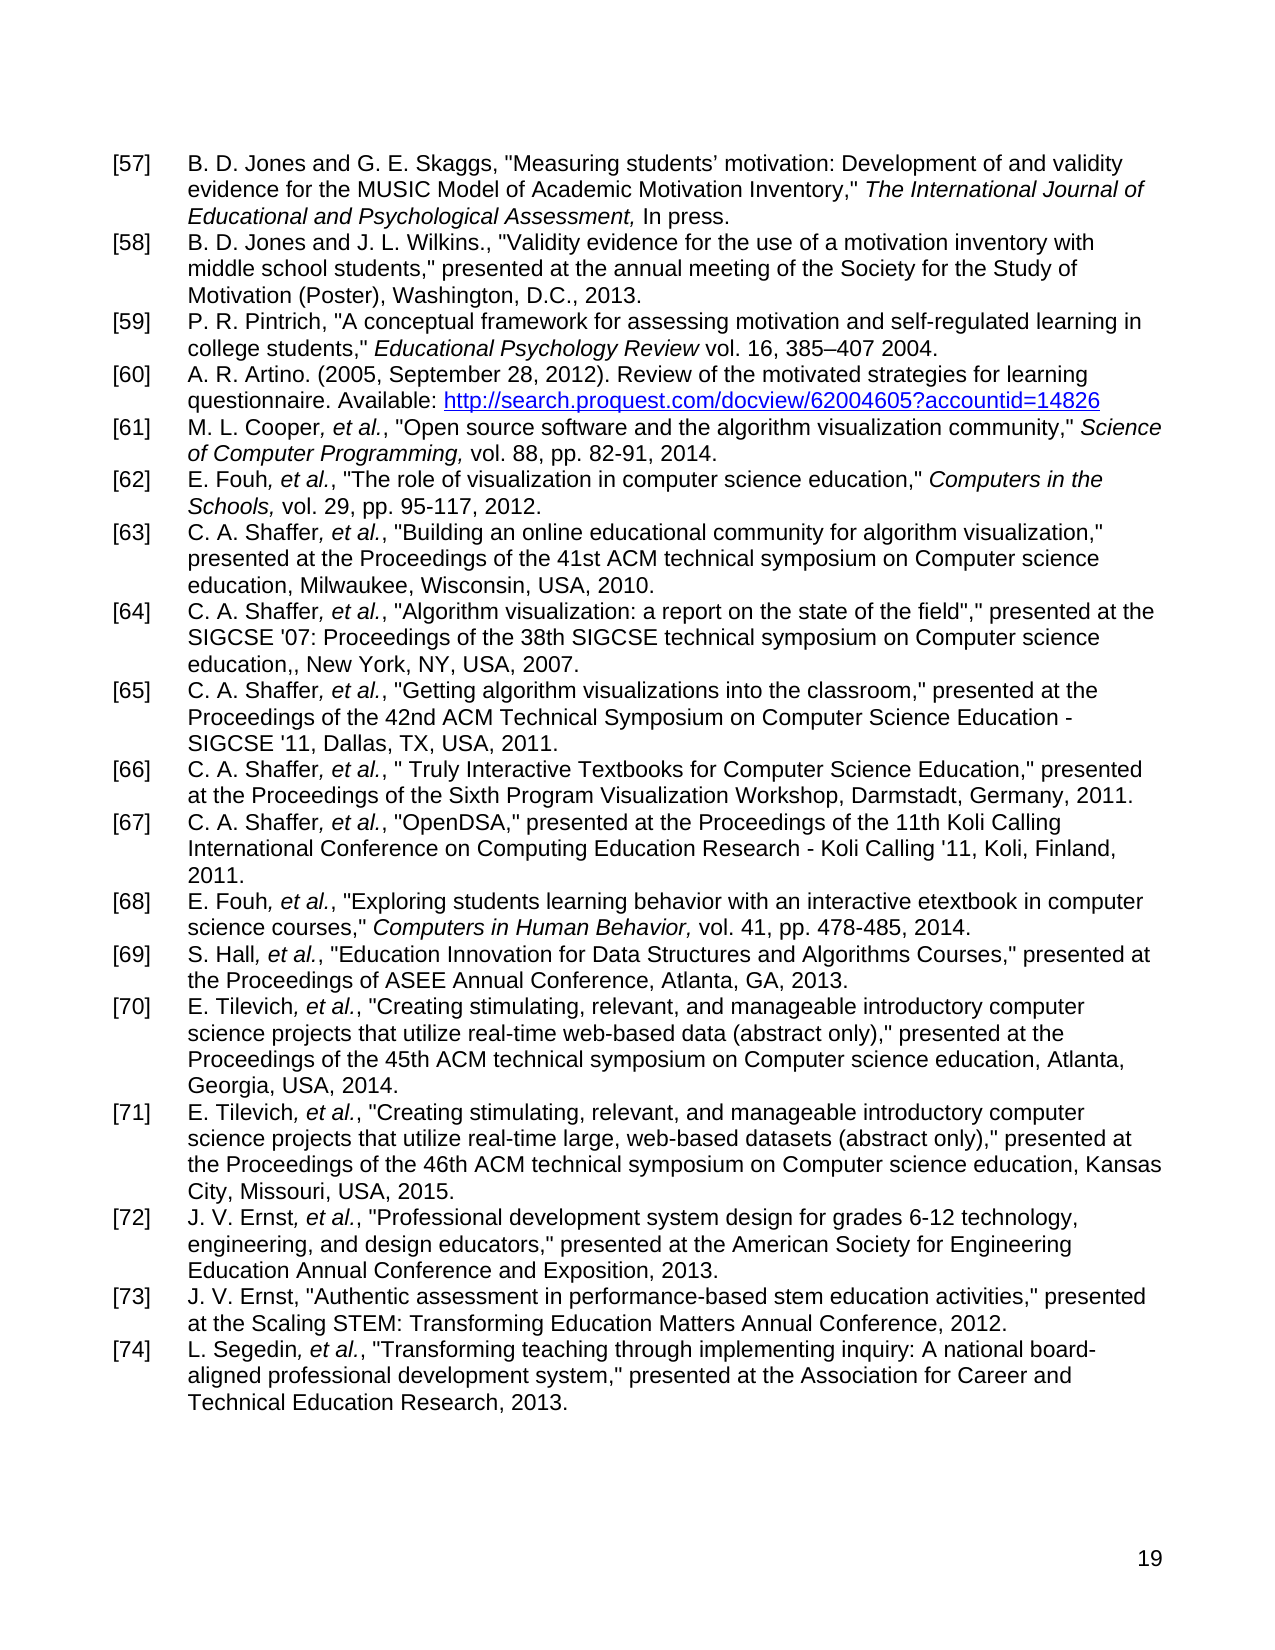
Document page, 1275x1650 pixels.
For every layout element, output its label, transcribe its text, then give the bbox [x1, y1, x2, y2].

text [67] C. A. Shaffer, et al., "OpenDSA," presented at the Proceedings of the 11th Koli Calling International Conference on Computing Education Research - Koli Calling '11, Koli, Finland, 2011. [112, 809, 1162, 888]
text [65] C. A. Shaffer, et al., "Getting algorithm visualizations into the classroom," presented at the Proceedings of the 42nd ACM Technical Symposium on Computer Science Education - SIGCSE '11, Dallas, TX, USA, 2011. [112, 677, 1162, 756]
text [68] E. Fouh, et al., "Exploring students learning behavior with an interactive etextbook in computer science courses," Computers in Human Behavior, vol. 41, pp. 478-485, 2014. [112, 888, 1162, 941]
text [64] C. A. Shaffer, et al., "Algorithm visualization: a report on the state of the field"," presented at the SIGCSE '07: Proceedings of the 38th SIGCSE technical symposium on Computer science education,, New York, NY, USA, 2007. [112, 598, 1162, 677]
text [60] A. R. Artino. (2005, September 28, 2012). Review of the motivated strategies for learning questionnaire. Available: http://search.proquest.com/docview/62004605?accountid=14826 [112, 361, 1162, 413]
text [58] B. D. Jones and J. L. Wilkins., "Validity evidence for the use of a motivation inventory with middle school students," presented at the annual meeting of the Society for the Study of Motivation (Poster), Washington, D.C., 2013. [112, 229, 1162, 308]
text [62] E. Fouh, et al., "The role of visualization in computer science education," Computers in the Schools, vol. 29, pp. 95-117, 2012. [112, 466, 1162, 519]
text [61] M. L. Cooper, et al., "Open source software and the algorithm visualization community," Science of Computer Programming, vol. 88, pp. 82-91, 2014. [112, 413, 1162, 466]
text [72] J. V. Ernst, et al., "Professional development system design for grades 6-12 technology, engineering, and design educators," presented at the American Society for Engineering Education Annual Conference and Exposition, 2013. [112, 1204, 1162, 1283]
text [71] E. Tilevich, et al., "Creating stimulating, relevant, and manageable introductory computer science projects that utilize real-time large, web-based datasets (abstract only)," presented at the Proceedings of the 46th ACM technical symposium on Computer science education, Kansas City, Missouri, USA, 2015. [112, 1099, 1162, 1204]
text [69] S. Hall, et al., "Education Innovation for Data Structures and Algorithms Courses," presented at the Proceedings of ASEE Annual Conference, Atlanta, GA, 2013. [112, 941, 1162, 993]
text [57] B. D. Jones and G. E. Skaggs, "Measuring students’ motivation: Development of and validity evidence for the MUSIC Model of Academic Motivation Inventory," The International Journal of Educational and Psychological Assessment, In press. [112, 150, 1162, 229]
text [70] E. Tilevich, et al., "Creating stimulating, relevant, and manageable introductory computer science projects that utilize real-time web-based data (abstract only)," presented at the Proceedings of the 45th ACM technical symposium on Computer science education, Atlanta, Georgia, USA, 2014. [112, 993, 1162, 1099]
text [63] C. A. Shaffer, et al., "Building an online educational community for algorithm visualization," presented at the Proceedings of the 41st ACM technical symposium on Computer science education, Milwaukee, Wisconsin, USA, 2010. [112, 519, 1162, 598]
text [73] J. V. Ernst, "Authentic assessment in performance-based stem education activities," presented at the Scaling STEM: Transforming Education Matters Annual Conference, 2012. [112, 1283, 1162, 1336]
text [66] C. A. Shaffer, et al., " Truly Interactive Textbooks for Computer Science Education," presented at the Proceedings of the Sixth Program Visualization Workshop, Darmstadt, Germany, 2011. [112, 756, 1162, 809]
text [74] L. Segedin, et al., "Transforming teaching through implementing inquiry: A national board-aligned professional development system," presented at the Association for Career and Technical Education Research, 2013. [112, 1336, 1162, 1415]
text [59] P. R. Pintrich, "A conceptual framework for assessing motivation and self-regulated learning in college students," Educational Psychology Review vol. 16, 385–407 2004. [112, 308, 1162, 361]
